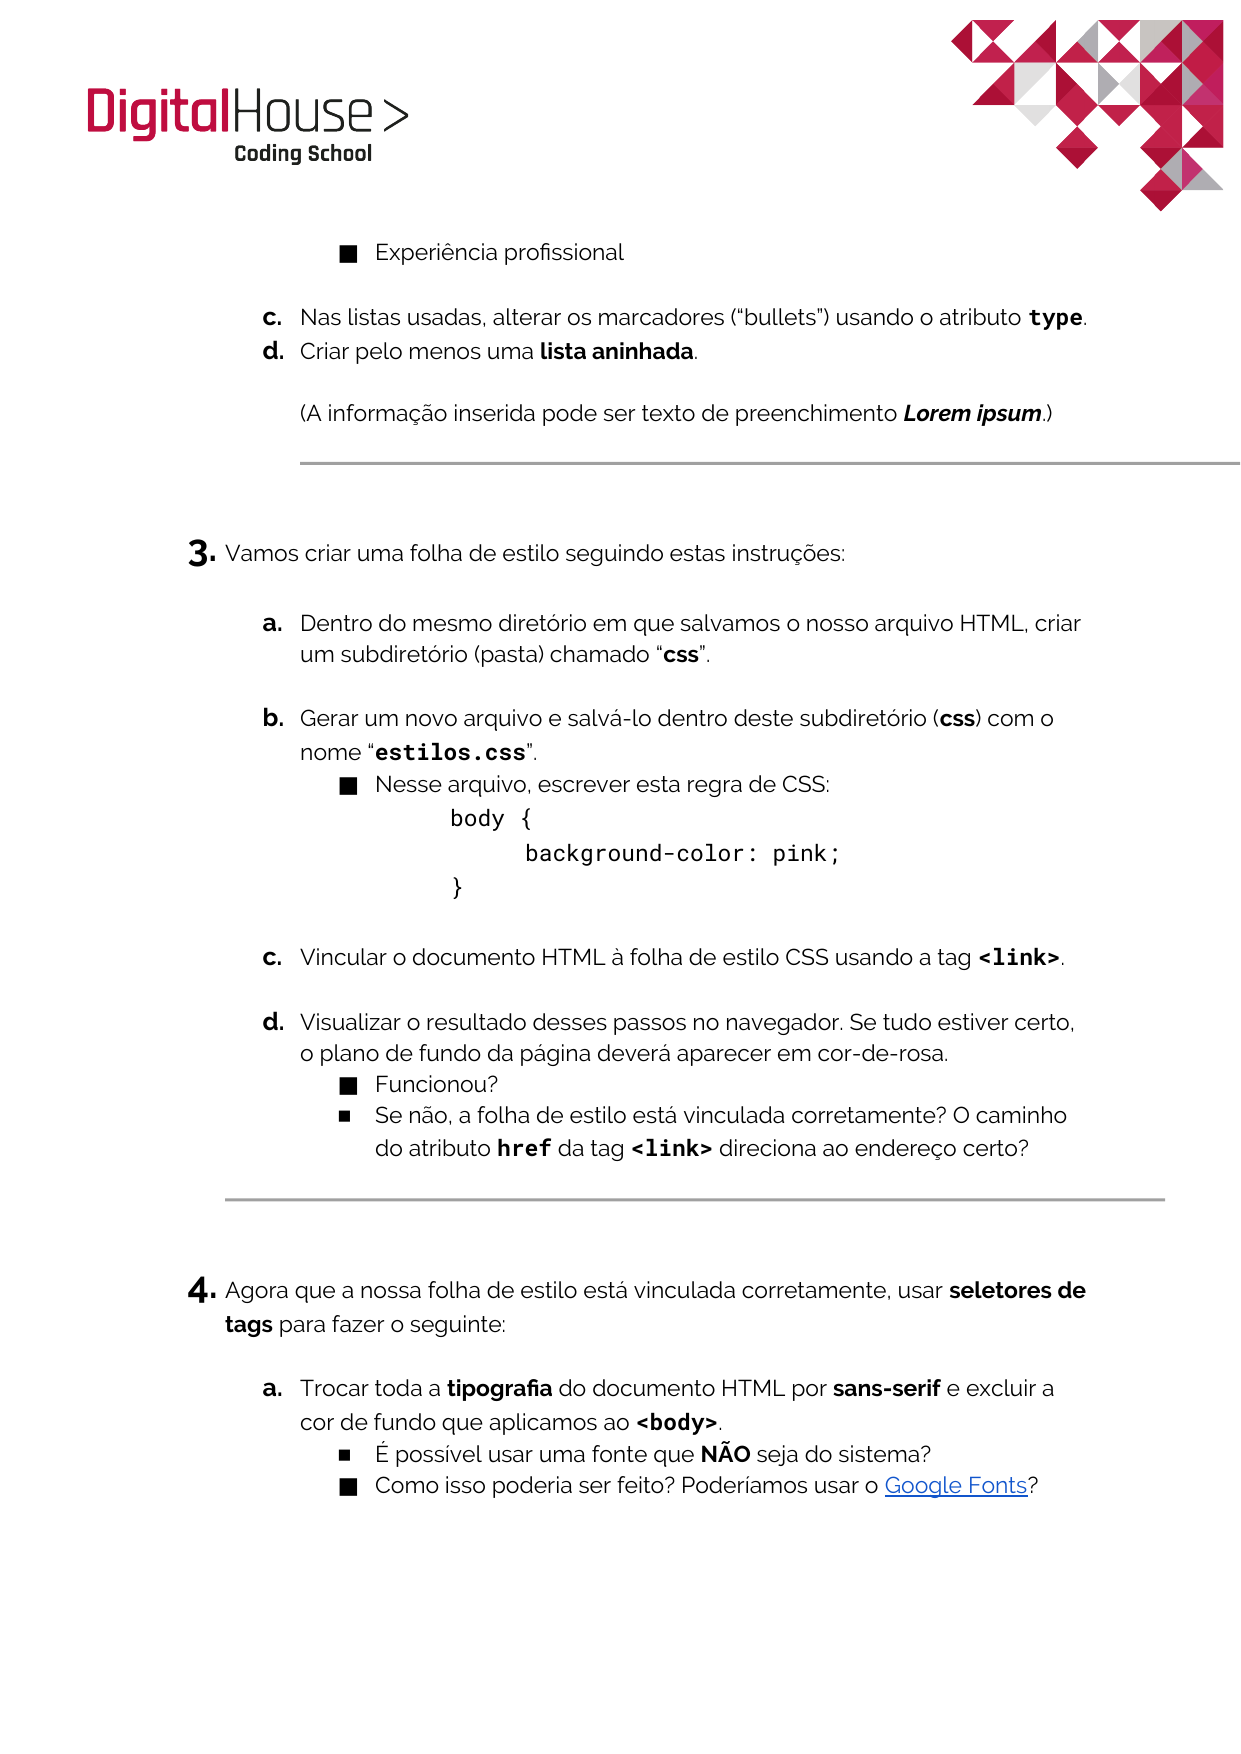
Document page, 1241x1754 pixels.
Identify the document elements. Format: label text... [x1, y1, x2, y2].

list Experiência profissional [337, 150, 1090, 266]
list Agora que a nossa folha de estilo está vinculada corretamente, usar seletores de tags para fazer o seguinte: [187, 1263, 1090, 1338]
list Se não, a folha de estilo está vinculada corretamente? O caminho do atributo href da tag <link> direciona ao endereço certo? [337, 1101, 1090, 1163]
list Dentro do mesmo diretório em que salvamos o nosso arquivo HTML, criar um subdiretório (pasta) chamado “css”. [262, 608, 1090, 668]
list Funcionou? [337, 1071, 1090, 1097]
list Visualizar o resultado desses passos no navegador. Se tudo estiver certo, o plano de fundo da página deverá aparecer em cor-de-rosa. [262, 1006, 1090, 1067]
picture [1, 20, 1224, 217]
text body { [300, 802, 1090, 832]
text (A informação inserida pode ser texto de preenchimento Lorem ipsum.) [300, 400, 1090, 427]
list Como isso poderia ser feito? Poderíamos usar o Google Fonts? [337, 1472, 1090, 1499]
list Trocar toda a tipografia do documento HTML por sans-serif e excluir a cor de fundo que aplicamos ao <body>. [262, 1373, 1090, 1437]
list Vincular o documento HTML à folha de estilo CSS usando a tag <link>. [262, 941, 1090, 971]
list Gerar um novo arquivo e salvá-lo dentro deste subdiretório (css) com o nome “estilos.css”. [262, 703, 1090, 767]
list Nas listas usadas, alterar os marcadores (“bullets”) usando o atributo type. [262, 301, 1090, 331]
list Nesse arquivo, escrever esta regra de CSS: [337, 771, 1090, 798]
list Vamos criar uma folha de estilo seguindo estas instruções: [187, 526, 1090, 570]
list É possível usar uma fonte que NÃO seja do sistema? [337, 1441, 1090, 1468]
text } [300, 872, 1090, 902]
list Criar pelo menos uma lista aninhada. [262, 336, 1090, 365]
text background-color: pink; [300, 837, 1090, 867]
